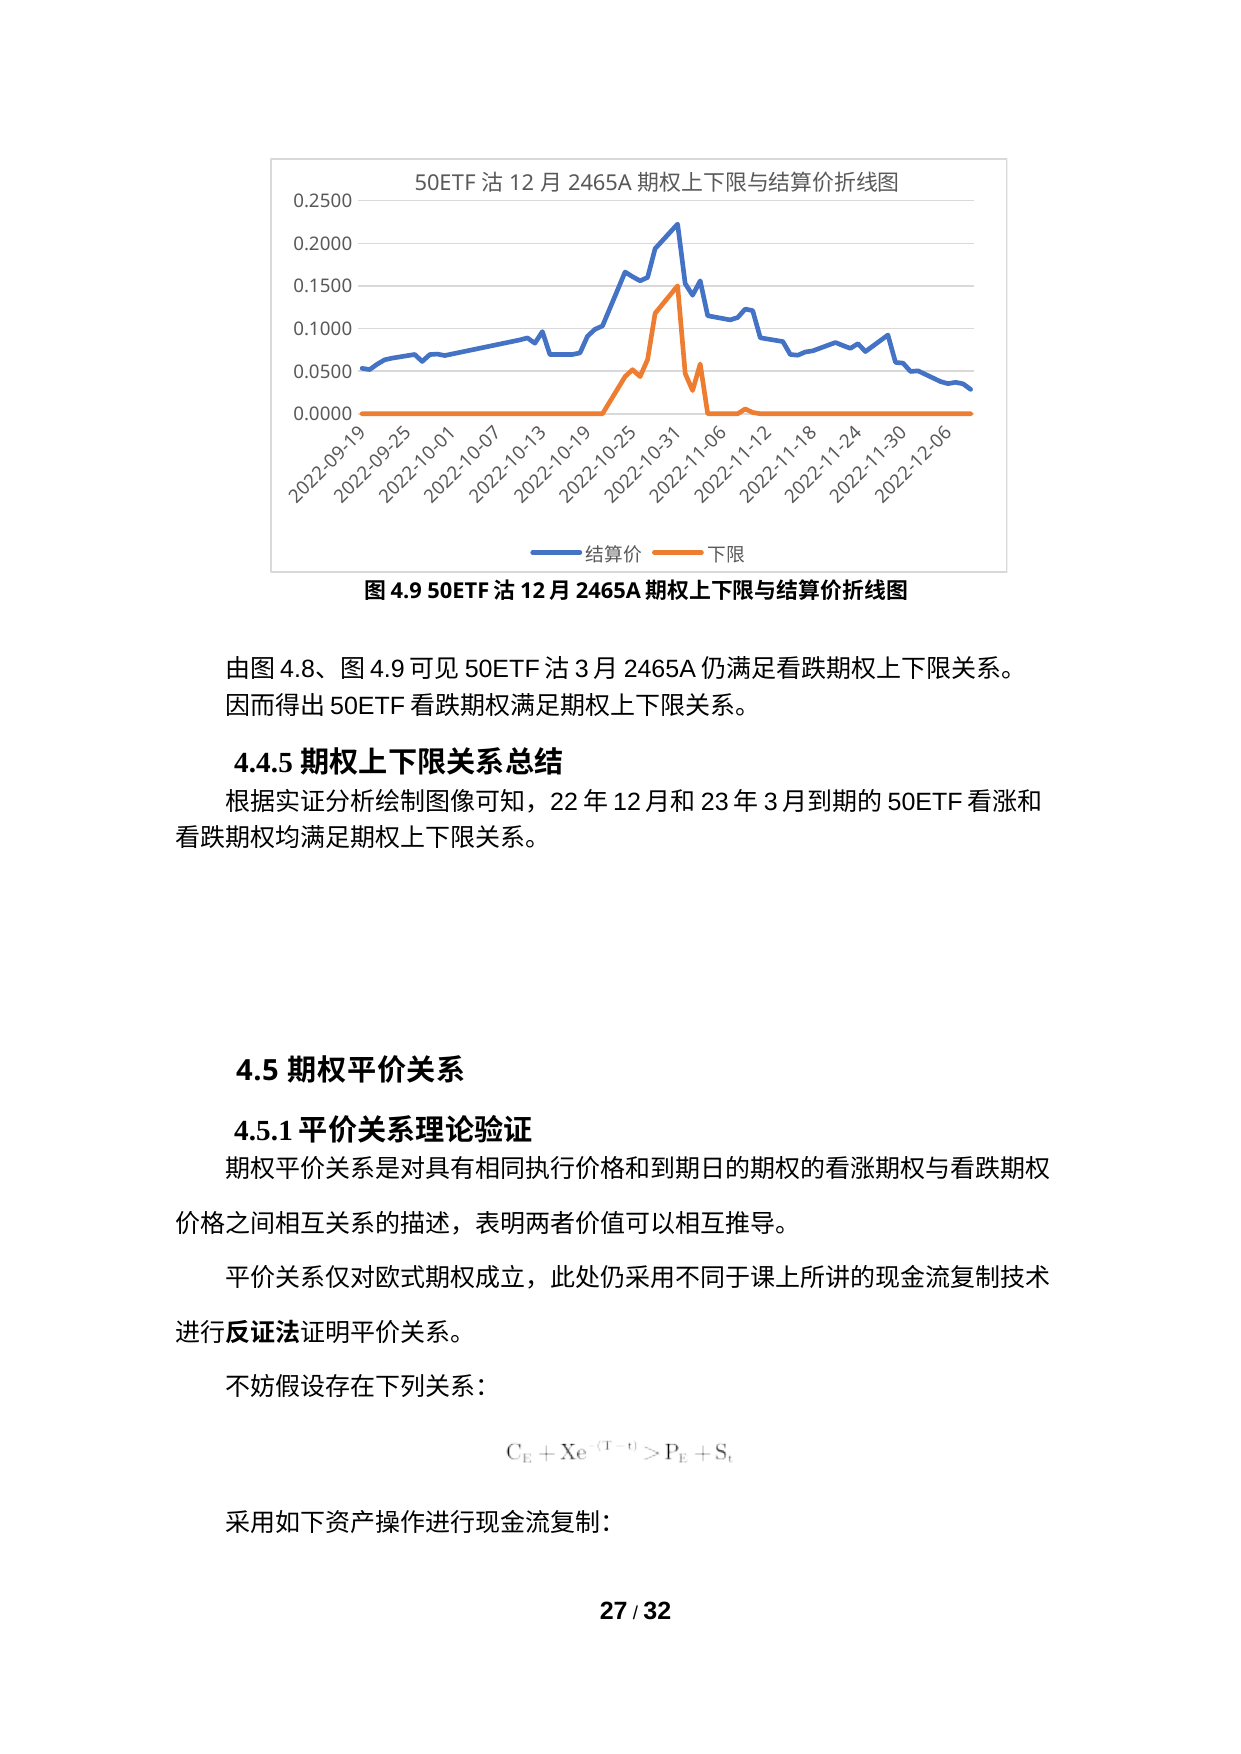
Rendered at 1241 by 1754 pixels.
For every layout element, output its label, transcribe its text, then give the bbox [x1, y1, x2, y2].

text 根据实证分析绘制图像可知，22年12月和23年3月到期的50ETF看涨和看跌期权均满足期权上下限关系。 [175, 781, 1053, 853]
text 平价关系仅对欧式期权成立，此处仍采用不同于课上所讲的现金流复制技术进行反证法证明平价关系。 [175, 1258, 1053, 1348]
subtitle 4.5 期权平价关系 [175, 1046, 1053, 1089]
text 不妨假设存在下列关系： [175, 1366, 1053, 1403]
text 图4.9 50ETF沽12月2465A期权上下限与结算价折线图 [175, 573, 1053, 604]
subtitle 4.5.1平价关系理论验证 [175, 1106, 1053, 1149]
text 期权平价关系是对具有相同执行价格和到期日的期权的看涨期权与看跌期权价格之间相互关系的描述，表明两者价值可以相互推导。 [175, 1149, 1053, 1239]
text 采用如下资产操作进行现金流复制： [175, 1503, 1053, 1539]
subtitle 4.4.5 期权上下限关系总结 [175, 738, 1053, 781]
text 由图4.8、图4.9可见50ETF沽3月2465A仍满足看跌期权上下限关系。 [175, 649, 1053, 685]
text 因而得出50ETF看跌期权满足期权上下限关系。 [175, 685, 1053, 721]
